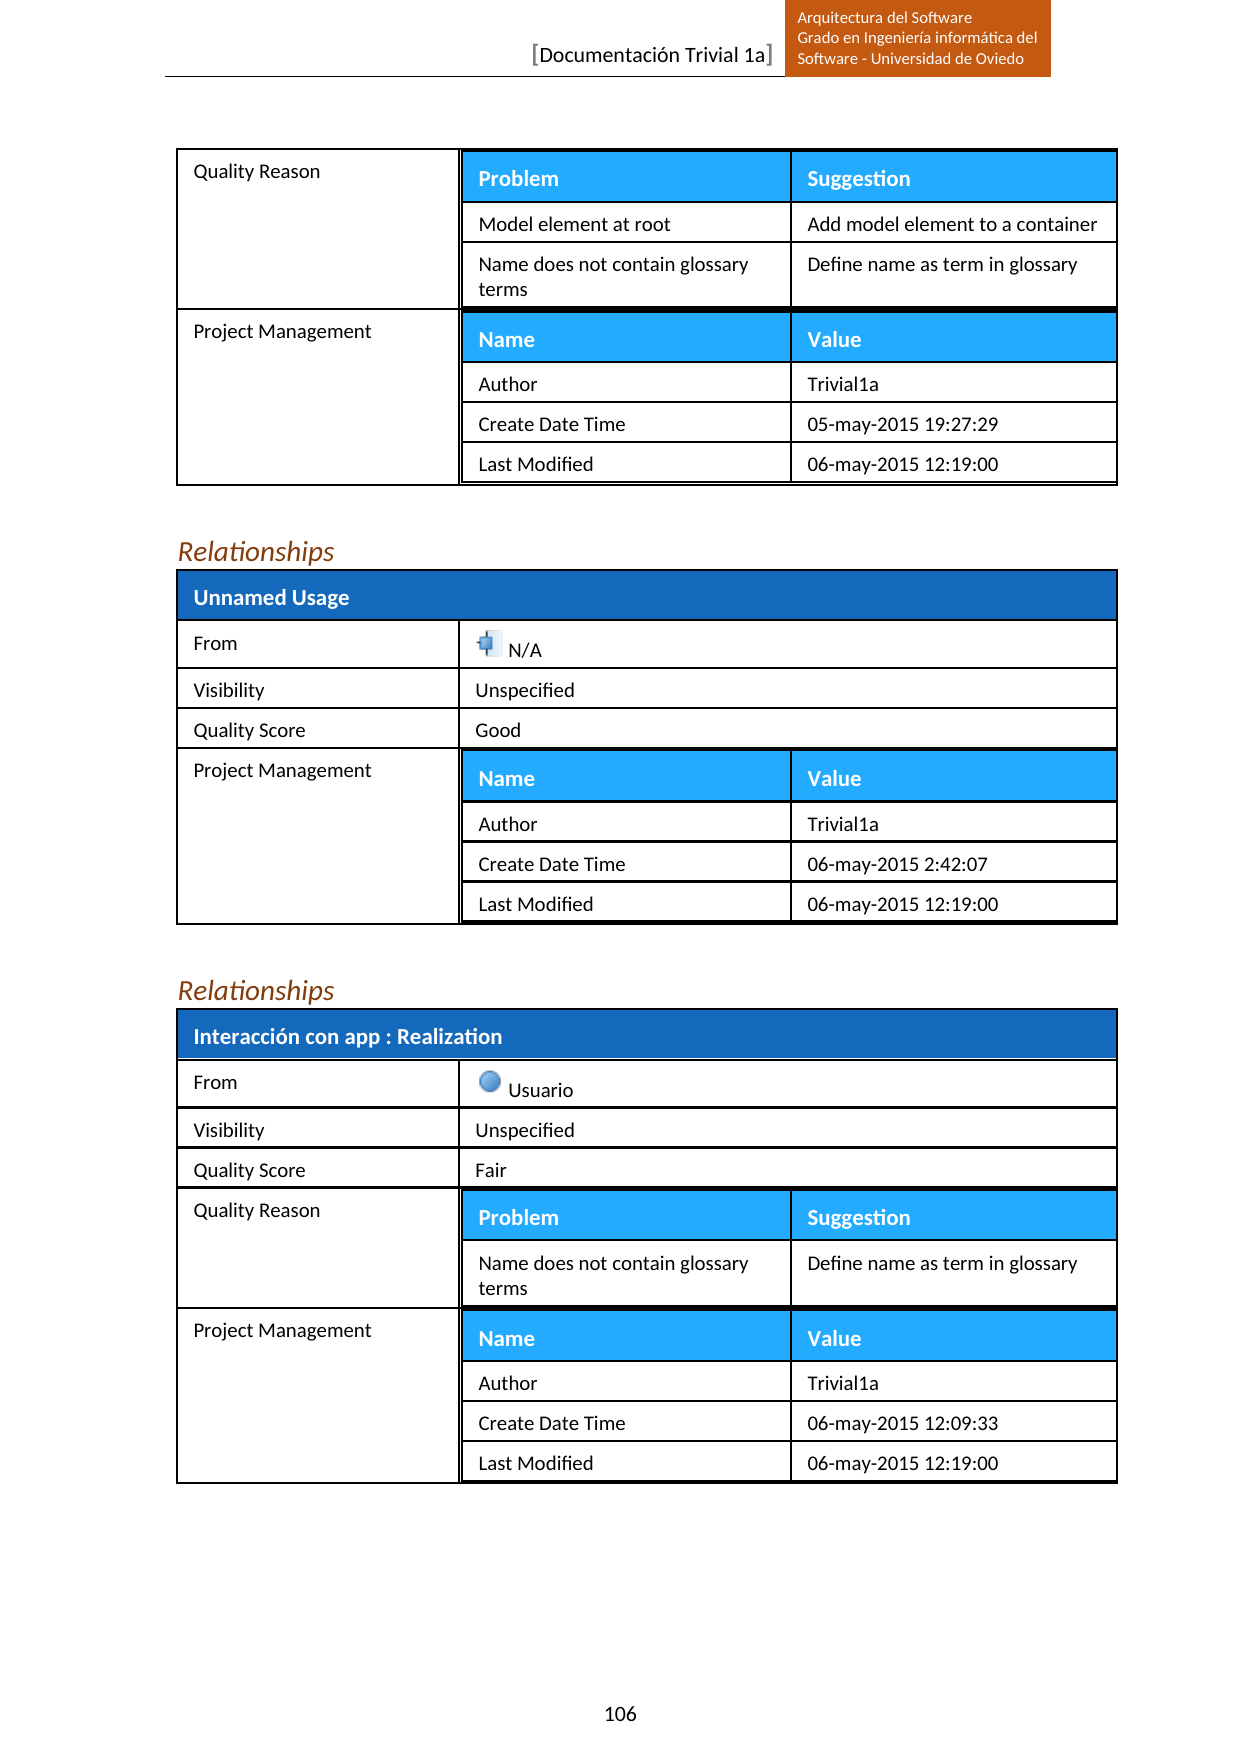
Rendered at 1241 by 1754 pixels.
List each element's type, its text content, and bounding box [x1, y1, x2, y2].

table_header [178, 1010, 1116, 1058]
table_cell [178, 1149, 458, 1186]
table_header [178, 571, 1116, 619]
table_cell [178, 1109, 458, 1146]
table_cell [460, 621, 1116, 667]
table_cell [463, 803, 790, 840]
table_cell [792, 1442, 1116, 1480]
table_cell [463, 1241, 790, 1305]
picture [475, 1068, 504, 1097]
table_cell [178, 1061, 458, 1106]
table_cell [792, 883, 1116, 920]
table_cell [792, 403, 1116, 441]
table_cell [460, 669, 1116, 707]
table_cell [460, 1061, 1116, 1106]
subtitle Relationships [177, 972, 1063, 1007]
picture [475, 629, 504, 658]
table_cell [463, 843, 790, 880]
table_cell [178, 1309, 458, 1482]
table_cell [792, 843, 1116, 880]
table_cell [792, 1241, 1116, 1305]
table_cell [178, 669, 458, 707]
subtitle Relationships [177, 533, 1063, 568]
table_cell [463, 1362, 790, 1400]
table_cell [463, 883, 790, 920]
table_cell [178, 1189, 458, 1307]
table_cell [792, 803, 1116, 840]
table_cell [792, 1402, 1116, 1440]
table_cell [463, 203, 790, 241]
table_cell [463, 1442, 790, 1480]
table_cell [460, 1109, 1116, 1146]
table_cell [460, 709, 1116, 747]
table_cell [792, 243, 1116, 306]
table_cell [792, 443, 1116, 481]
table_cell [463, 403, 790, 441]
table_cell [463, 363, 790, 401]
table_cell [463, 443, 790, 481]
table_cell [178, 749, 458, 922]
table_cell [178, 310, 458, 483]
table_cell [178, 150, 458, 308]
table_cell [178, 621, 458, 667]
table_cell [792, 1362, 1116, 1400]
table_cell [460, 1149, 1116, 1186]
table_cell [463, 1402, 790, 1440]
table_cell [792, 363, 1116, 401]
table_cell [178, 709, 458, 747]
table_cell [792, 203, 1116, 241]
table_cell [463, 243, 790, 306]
